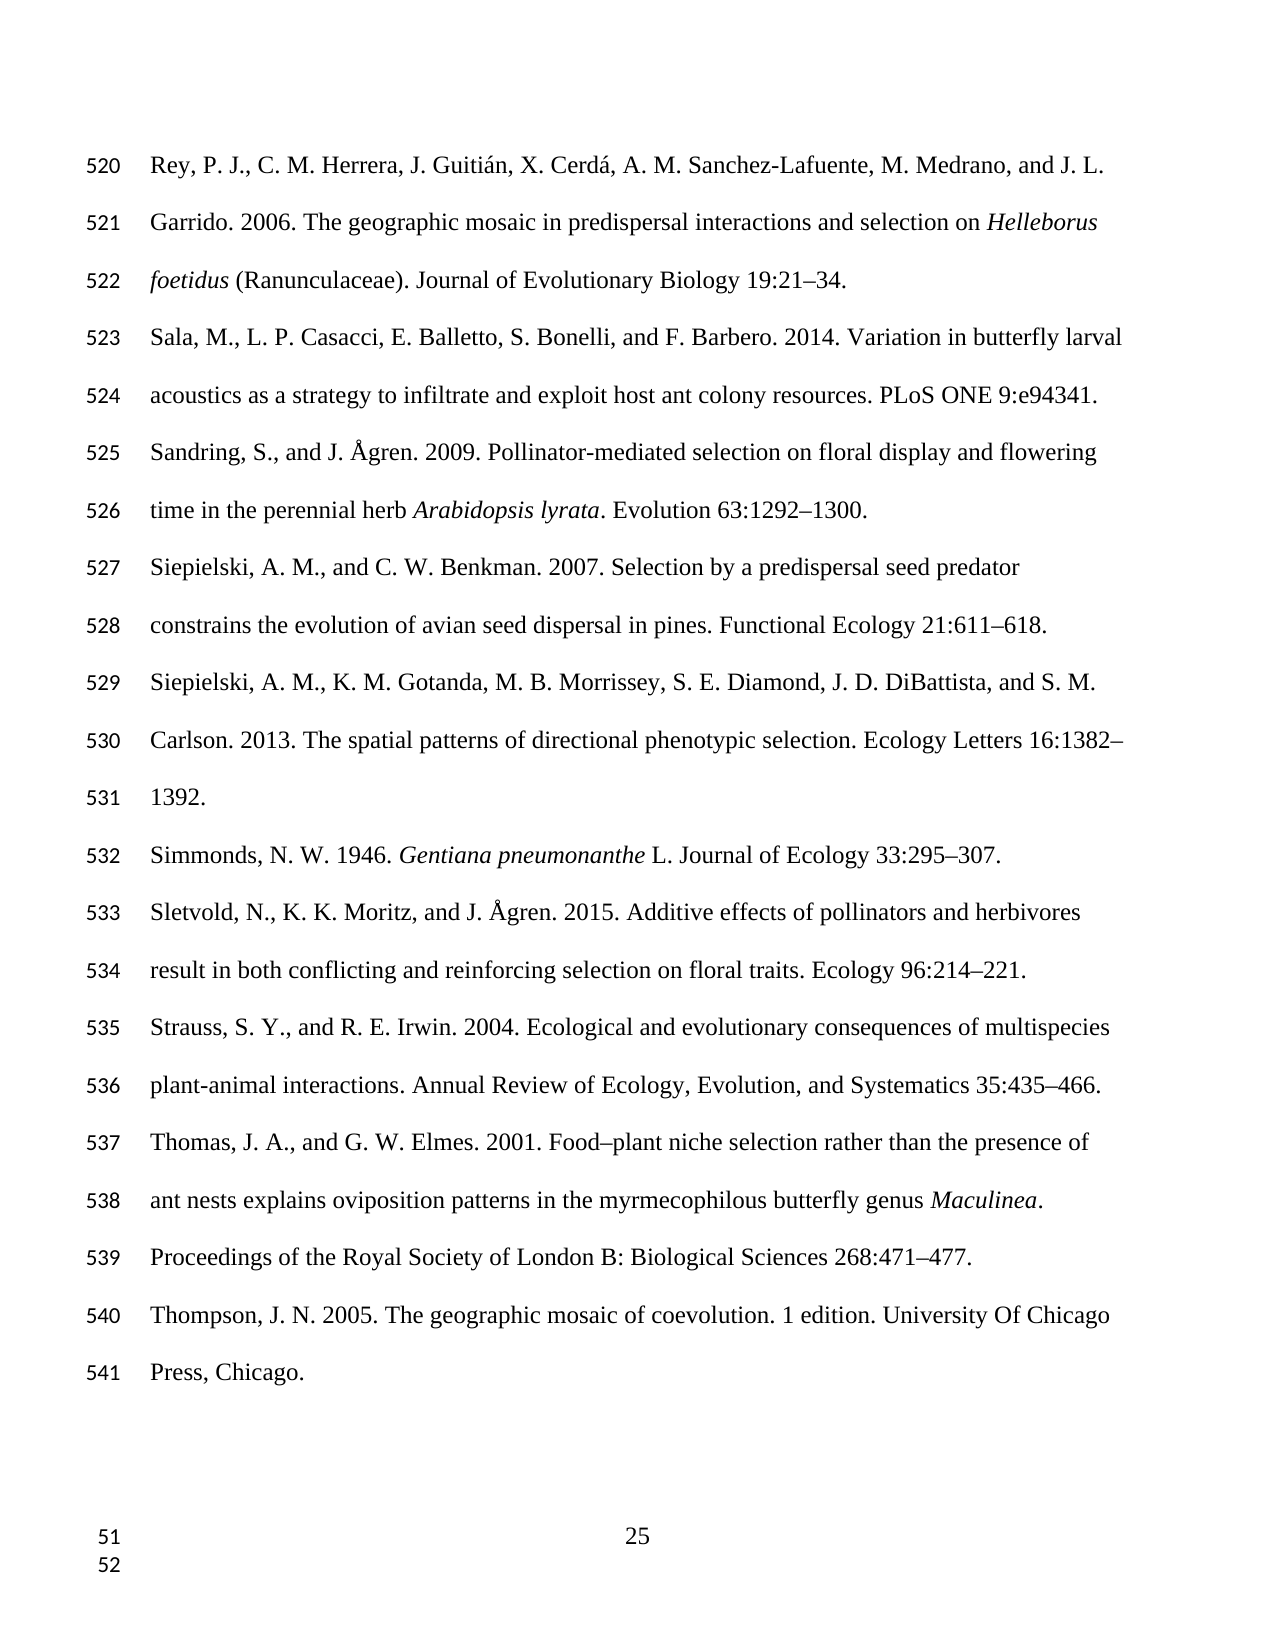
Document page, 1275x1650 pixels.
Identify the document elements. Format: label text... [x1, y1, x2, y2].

text Simmonds, N. W. 1946. Gentiana pneumonanthe L. Journal of Ecology 33:295–307. [150, 840, 1125, 869]
text Sandring, S., and J. Ågren. 2009. Pollinator-mediated selection on floral display and flowering time in the perennial herb Arabidopsis lyrata. Evolution 63:1292–1300. [150, 437, 1125, 524]
text Siepielski, A. M., K. M. Gotanda, M. B. Morrissey, S. E. Diamond, J. D. DiBattista, and S. M. Carlson. 2013. The spatial patterns of directional phenotypic selection. Ecology Letters 16:1382–1392. [150, 667, 1125, 811]
text Strauss, S. Y., and R. E. Irwin. 2004. Ecological and evolutionary consequences of multispecies plant-animal interactions. Annual Review of Ecology, Evolution, and Systematics 35:435–466. [150, 1012, 1125, 1099]
text Thompson, J. N. 2005. The geographic mosaic of coevolution. 1 edition. University Of Chicago Press, Chicago. [150, 1300, 1125, 1386]
text Siepielski, A. M., and C. W. Benkman. 2007. Selection by a predispersal seed predator constrains the evolution of avian seed dispersal in pines. Functional Ecology 21:611–618. [150, 552, 1125, 639]
text Sletvold, N., K. K. Moritz, and J. Ågren. 2015. Additive effects of pollinators and herbivores result in both conflicting and reinforcing selection on floral traits. Ecology 96:214–221. [150, 897, 1125, 984]
text Rey, P. J., C. M. Herrera, J. Guitián, X. Cerdá, A. M. Sanchez-Lafuente, M. Medrano, and J. L. Garrido. 2006. The geographic mosaic in predispersal interactions and selection on Helleborus foetidus (Ranunculaceae). Journal of Evolutionary Biology 19:21–34. [150, 150, 1125, 294]
text Thomas, J. A., and G. W. Elmes. 2001. Food–plant niche selection rather than the presence of ant nests explains oviposition patterns in the myrmecophilous butterfly genus Maculinea. Proceedings of the Royal Society of London B: Biological Sciences 268:471–477. [150, 1127, 1125, 1271]
text Sala, M., L. P. Casacci, E. Balletto, S. Bonelli, and F. Barbero. 2014. Variation in butterfly larval acoustics as a strategy to infiltrate and exploit host ant colony resources. PLoS ONE 9:e94341. [150, 322, 1125, 409]
